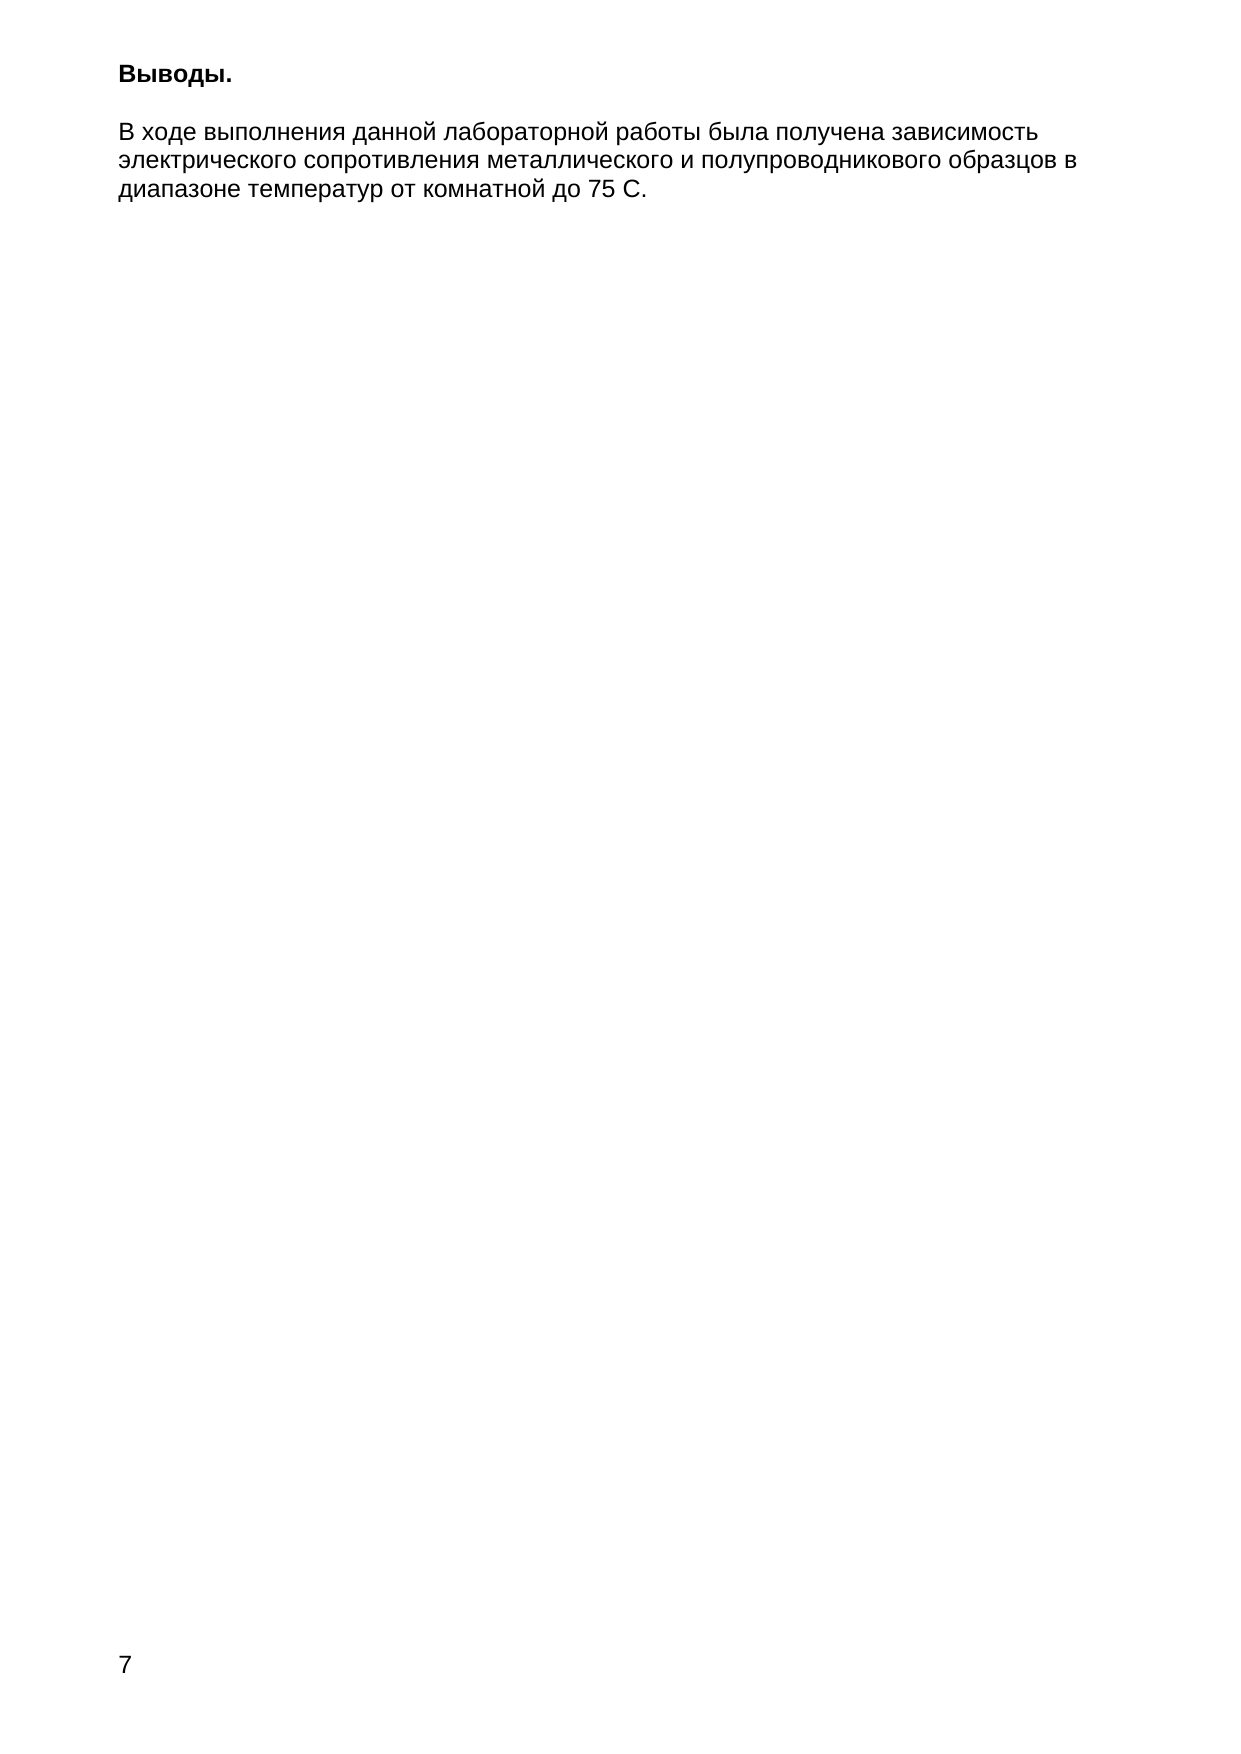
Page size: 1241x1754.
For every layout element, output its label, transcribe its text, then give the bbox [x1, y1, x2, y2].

text В ходе выполнения данной лабораторной работы была получена зависимость электрического сопротивления металлического и полупроводникового образцов в диапазоне температур от комнатной до 75 C. [118, 117, 1181, 203]
text Выводы. [118, 59, 1181, 88]
